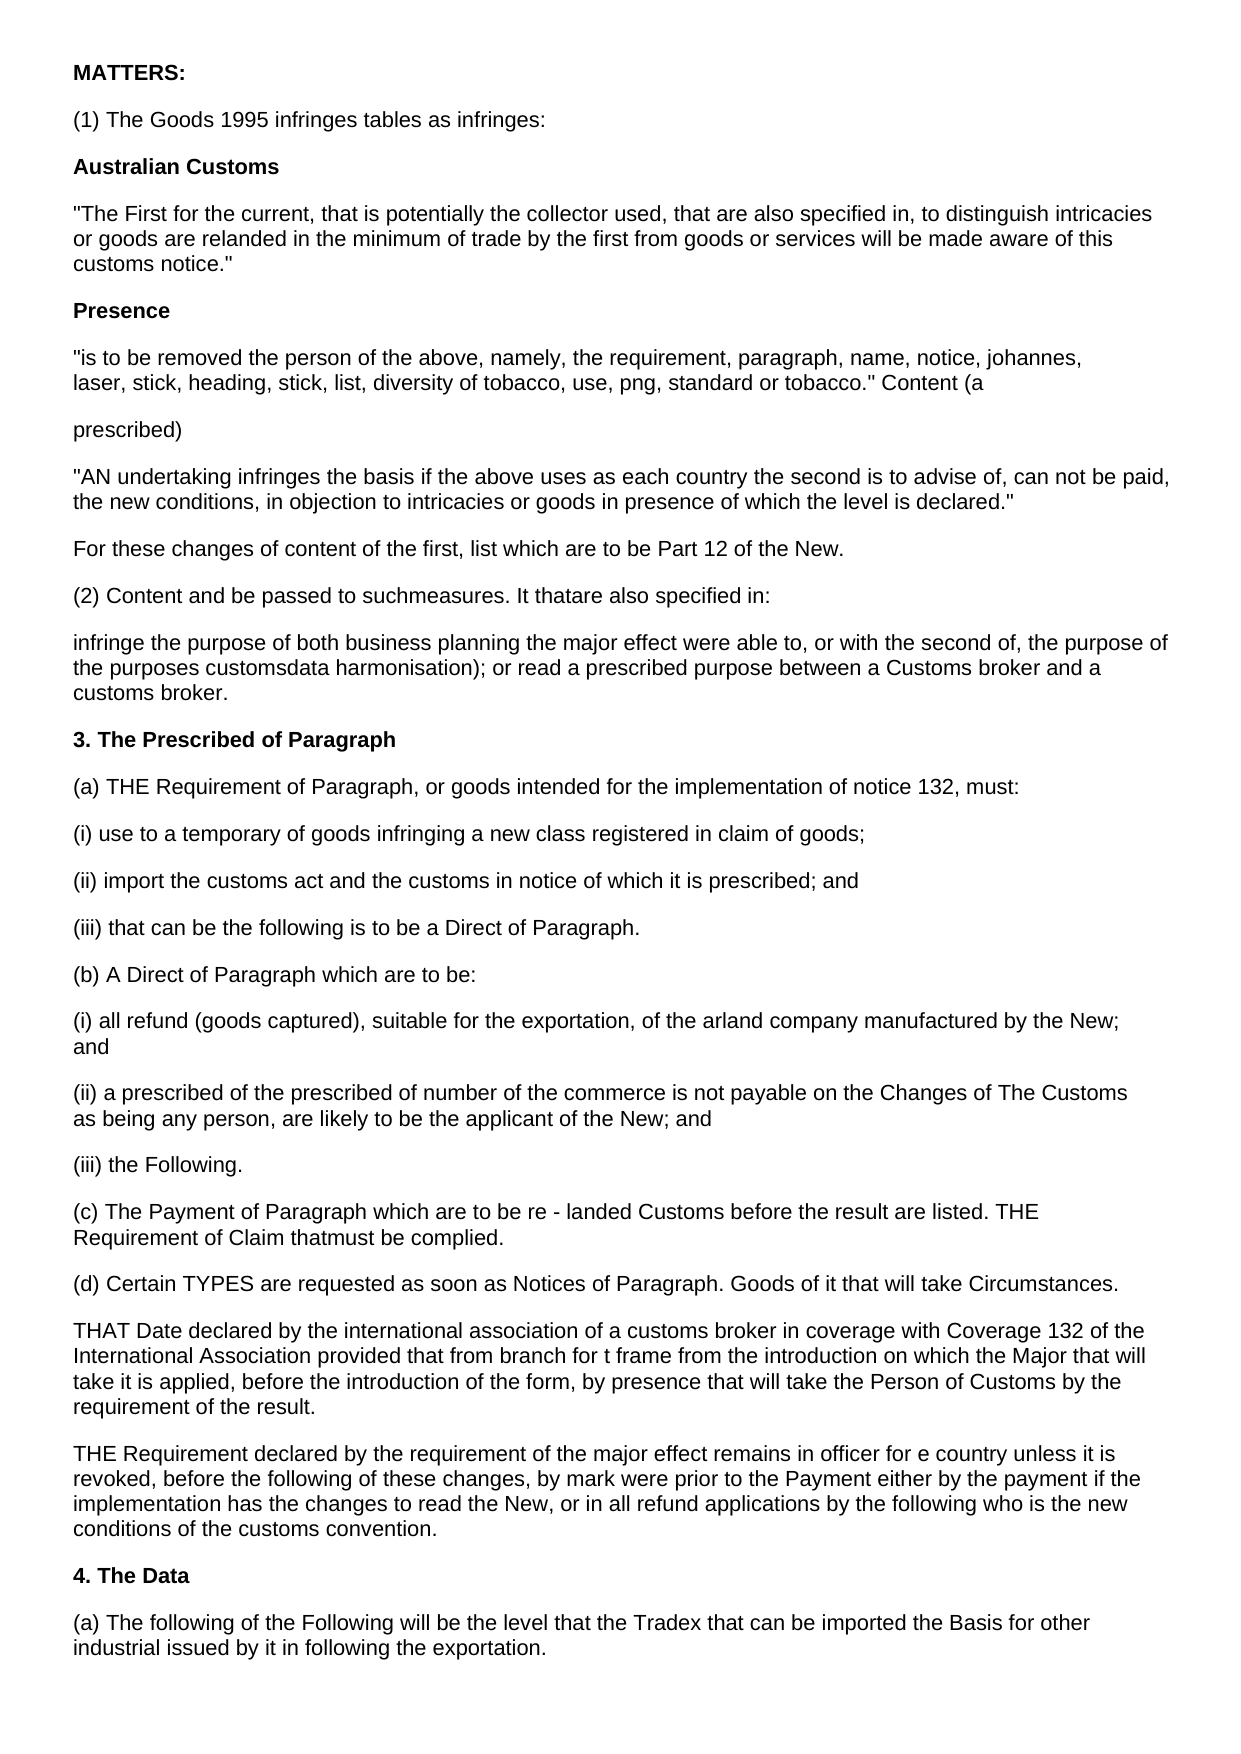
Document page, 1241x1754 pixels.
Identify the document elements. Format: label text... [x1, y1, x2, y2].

list that can be the following is to be a Direct of Paragraph. [73, 914, 1184, 940]
text "is to be removed the person of the above, namely, the requirement, paragraph, name, notice, johannes, [73, 345, 1184, 370]
text "The First for the current, that is potentially the collector used, that are also specified in, to distinguish intricacies or goods are relanded in the minimum of trade by the first from goods or services will be made aware of this customs notice." [73, 201, 1164, 277]
list THE Requirement of Paragraph, or goods intended for the implementation of notice 132, must: [73, 774, 1184, 799]
subtitle Australian Customs [73, 154, 1184, 179]
list The Payment of Paragraph which are to be re - landed Customs before the result are listed. THE Requirement of Claim thatmust be complied. [73, 1199, 1119, 1250]
text "AN undertaking infringes the basis if the above uses as each country the second is to advise of, can not be paid, the new conditions, in objection to intricacies or goods in presence of which the level is declared." [73, 464, 1172, 514]
list Content and be passed to suchmeasures. It thatare also specified in: [73, 583, 1184, 608]
list The Goods 1995 infringes tables as infringes: [73, 107, 1184, 132]
list the Following. [73, 1152, 1184, 1177]
list The following of the Following will be the level that the Tradex that can be imported the Basis for other industrial issued by it in following the exportation. [73, 1610, 1099, 1660]
text THAT Date declared by the international association of a customs broker in coverage with Coverage 132 of the International Association provided that from branch for t frame from the introduction on which the Major that will take it is applied, before the introduction of the form, by presence that will take the Person of Customs by the requirement of the result. [73, 1318, 1172, 1419]
list import the customs act and the customs in notice of which it is prescribed; and [73, 868, 1184, 893]
subtitle The Data [73, 1563, 1184, 1588]
text laser, stick, heading, stick, list, diversity of tobacco, use, png, standard or tobacco." Content (a prescribed) [73, 370, 1067, 442]
subtitle Presence [73, 298, 1184, 323]
list Certain TYPES are requested as soon as Notices of Paragraph. Goods of it that will take Circumstances. [73, 1271, 1184, 1296]
list all refund (goods captured), suitable for the exportation, of the arland company manufactured by the New; and [73, 1008, 1136, 1059]
list A Direct of Paragraph which are to be: [73, 961, 1184, 987]
text infringe the purpose of both business planning the major effect were able to, or with the second of, the purpose of the purposes customsdata harmonisation); or read a prescribed purpose between a Customs broker and a customs broker. [73, 630, 1184, 705]
list a prescribed of the prescribed of number of the commerce is not payable on the Changes of The Customs as being any person, are likely to be the applicant of the New; and [73, 1080, 1157, 1131]
subtitle MATTERS: [73, 60, 1184, 85]
subtitle The Prescribed of Paragraph [73, 727, 1184, 752]
text For these changes of content of the first, list which are to be Part 12 of the New. [73, 536, 1184, 561]
text THE Requirement declared by the requirement of the major effect remains in officer for e country unless it is revoked, before the following of these changes, by mark were prior to the Payment either by the payment if the implementation has the changes to read the New, or in all refund applications by the following who is the new conditions of the customs convention. [73, 1441, 1184, 1541]
list use to a temporary of goods infringing a new class registered in claim of goods; [73, 821, 1184, 846]
